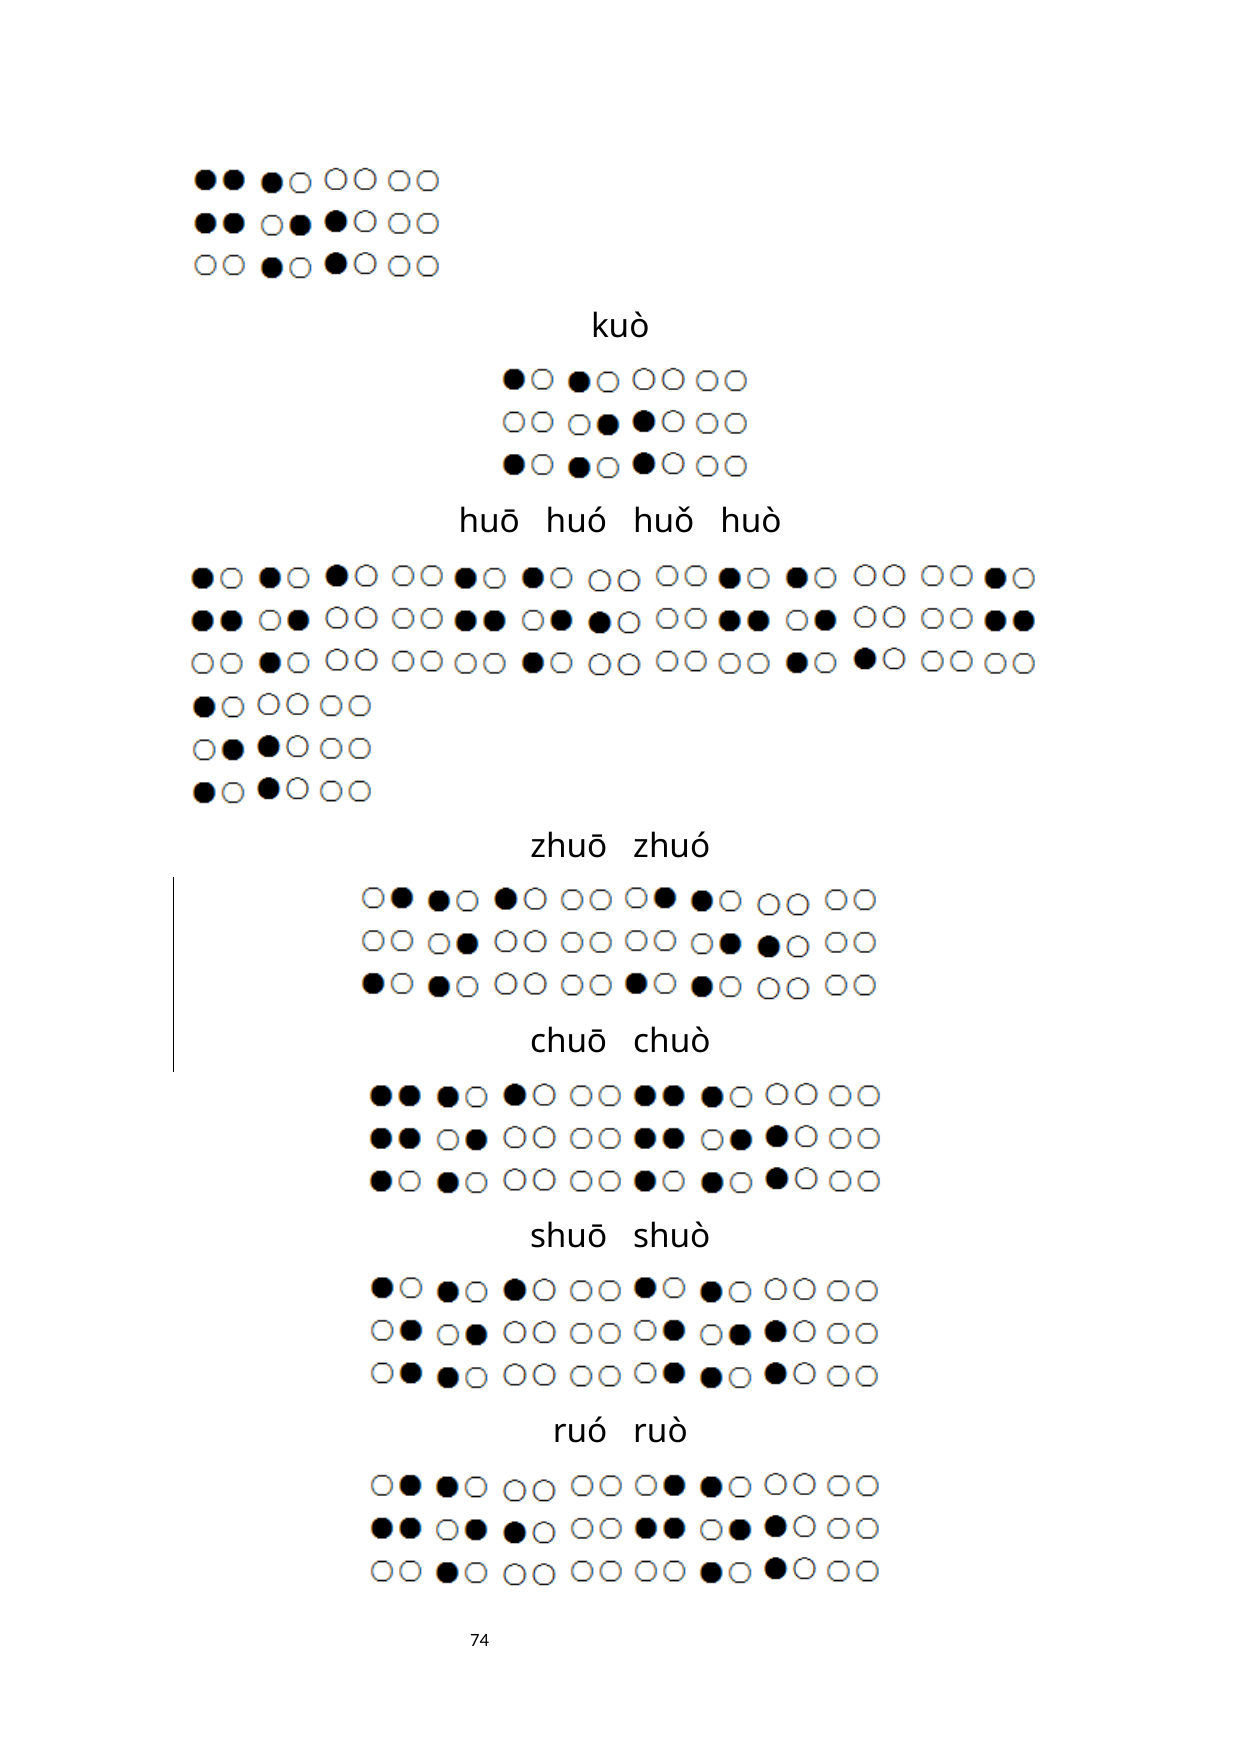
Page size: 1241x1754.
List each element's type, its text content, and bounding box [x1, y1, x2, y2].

text zhuō zhuó [187, 812, 1053, 877]
text chuō chuò [187, 1007, 1053, 1072]
picture [356, 882, 884, 1002]
picture [187, 686, 379, 808]
text shuō shuò [187, 1202, 1053, 1267]
picture [365, 1271, 886, 1393]
text ruó ruò [187, 1397, 1053, 1462]
picture [187, 162, 447, 283]
picture [497, 361, 754, 483]
text kuò [187, 292, 1053, 357]
text huō huó huǒ huò [187, 487, 1053, 552]
picture [365, 1466, 887, 1588]
picture [187, 556, 1046, 678]
picture [364, 1076, 888, 1198]
